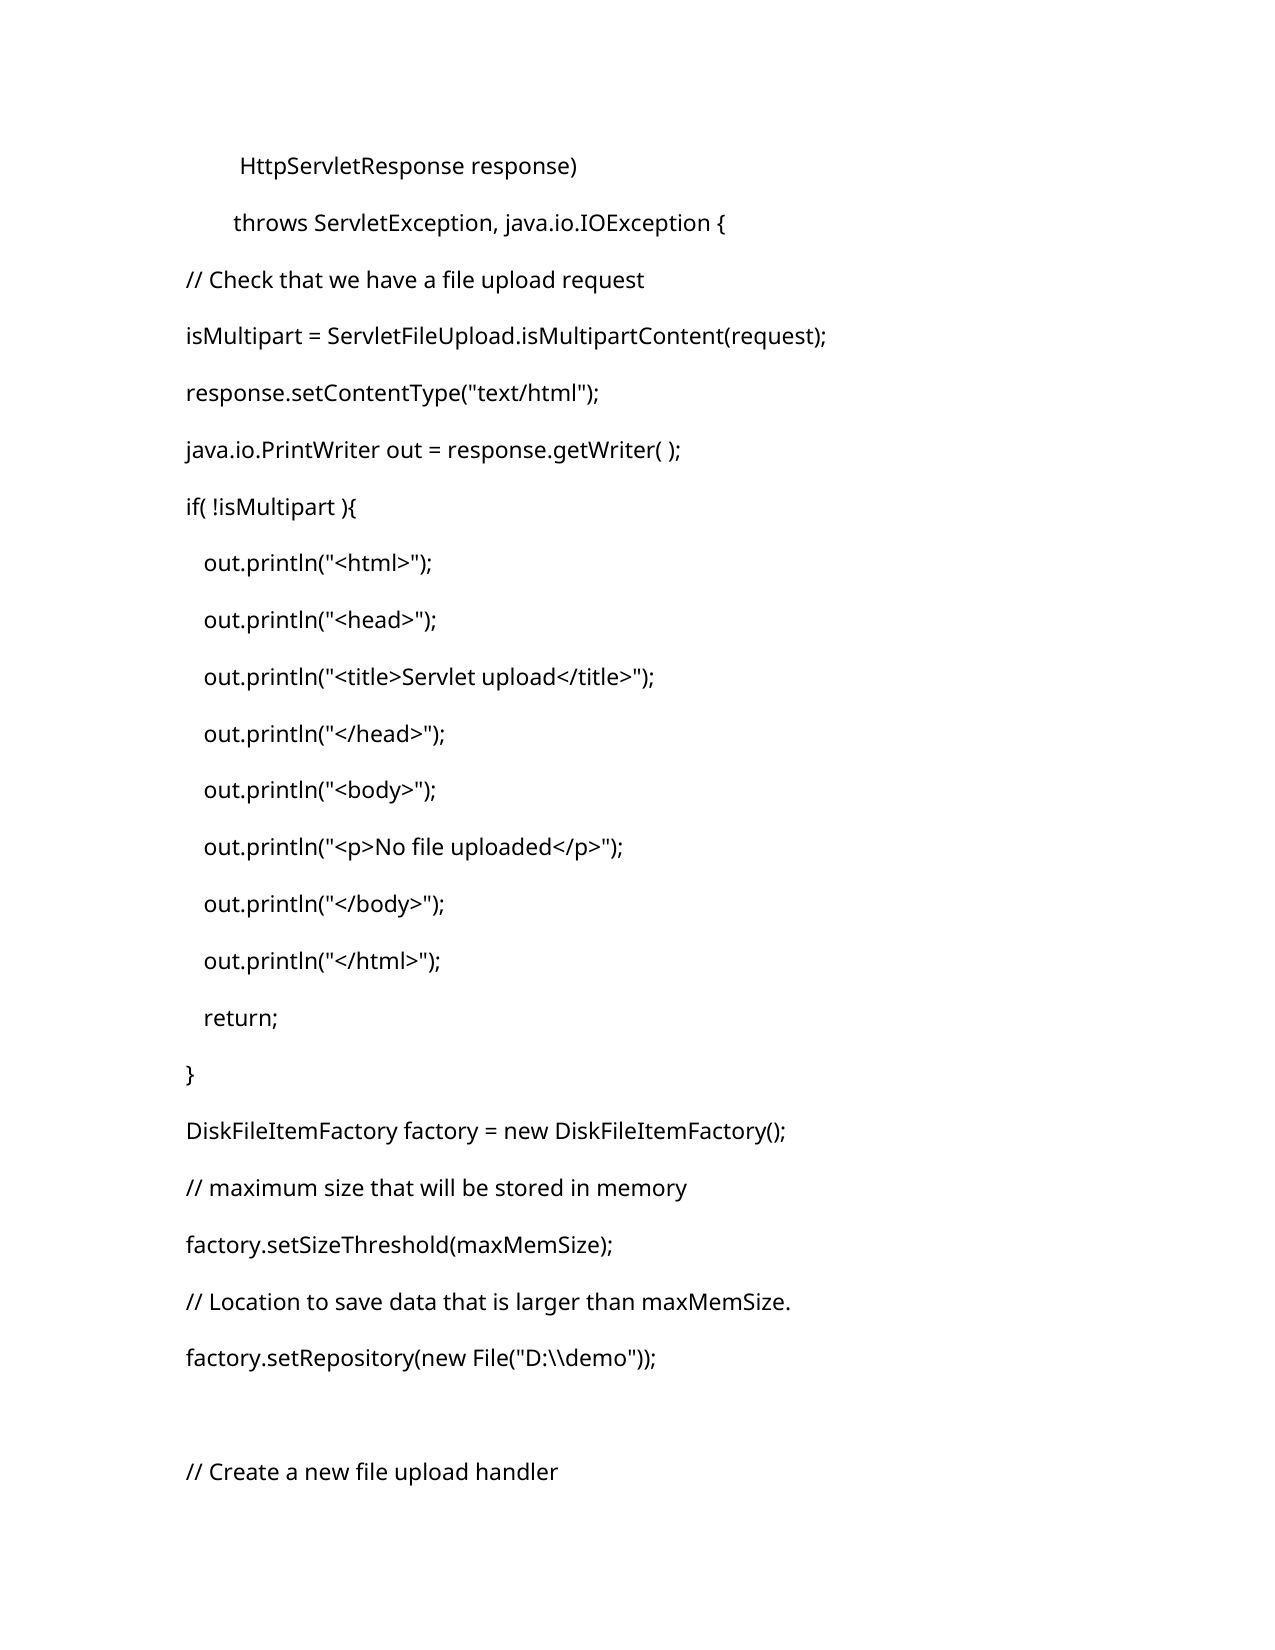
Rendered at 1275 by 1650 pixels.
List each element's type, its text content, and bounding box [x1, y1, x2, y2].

text // Location to save data that is larger than maxMemSize. [150, 1285, 1125, 1317]
text out.println("<title>Servlet upload</title>"); [150, 661, 1125, 692]
text HttpServletResponse response) [150, 150, 1125, 181]
text // maximum size that will be stored in memory [150, 1172, 1125, 1203]
text out.println("<head>"); [150, 604, 1125, 635]
text return; [150, 1002, 1125, 1033]
text if( !isMultipart ){ [150, 491, 1125, 522]
text isMultipart = ServletFileUpload.isMultipartContent(request); [150, 320, 1125, 352]
text out.println("<p>No file uploaded</p>"); [150, 831, 1125, 862]
text out.println("<html>"); [150, 547, 1125, 579]
text out.println("</html>"); [150, 945, 1125, 976]
text factory.setRepository(new File("D:\\demo")); [150, 1342, 1125, 1373]
text out.println("<body>"); [150, 774, 1125, 806]
text java.io.PrintWriter out = response.getWriter( ); [150, 434, 1125, 465]
text response.setContentType("text/html"); [150, 377, 1125, 408]
text out.println("</body>"); [150, 888, 1125, 919]
text factory.setSizeThreshold(maxMemSize); [150, 1229, 1125, 1260]
text throws ServletException, java.io.IOException { [150, 207, 1125, 238]
text out.println("</head>"); [150, 718, 1125, 749]
text // Check that we have a file upload request [150, 263, 1125, 295]
text // Create a new file upload handler [150, 1456, 1125, 1487]
text } [150, 1058, 1125, 1089]
text DiskFileItemFactory factory = new DiskFileItemFactory(); [150, 1115, 1125, 1146]
